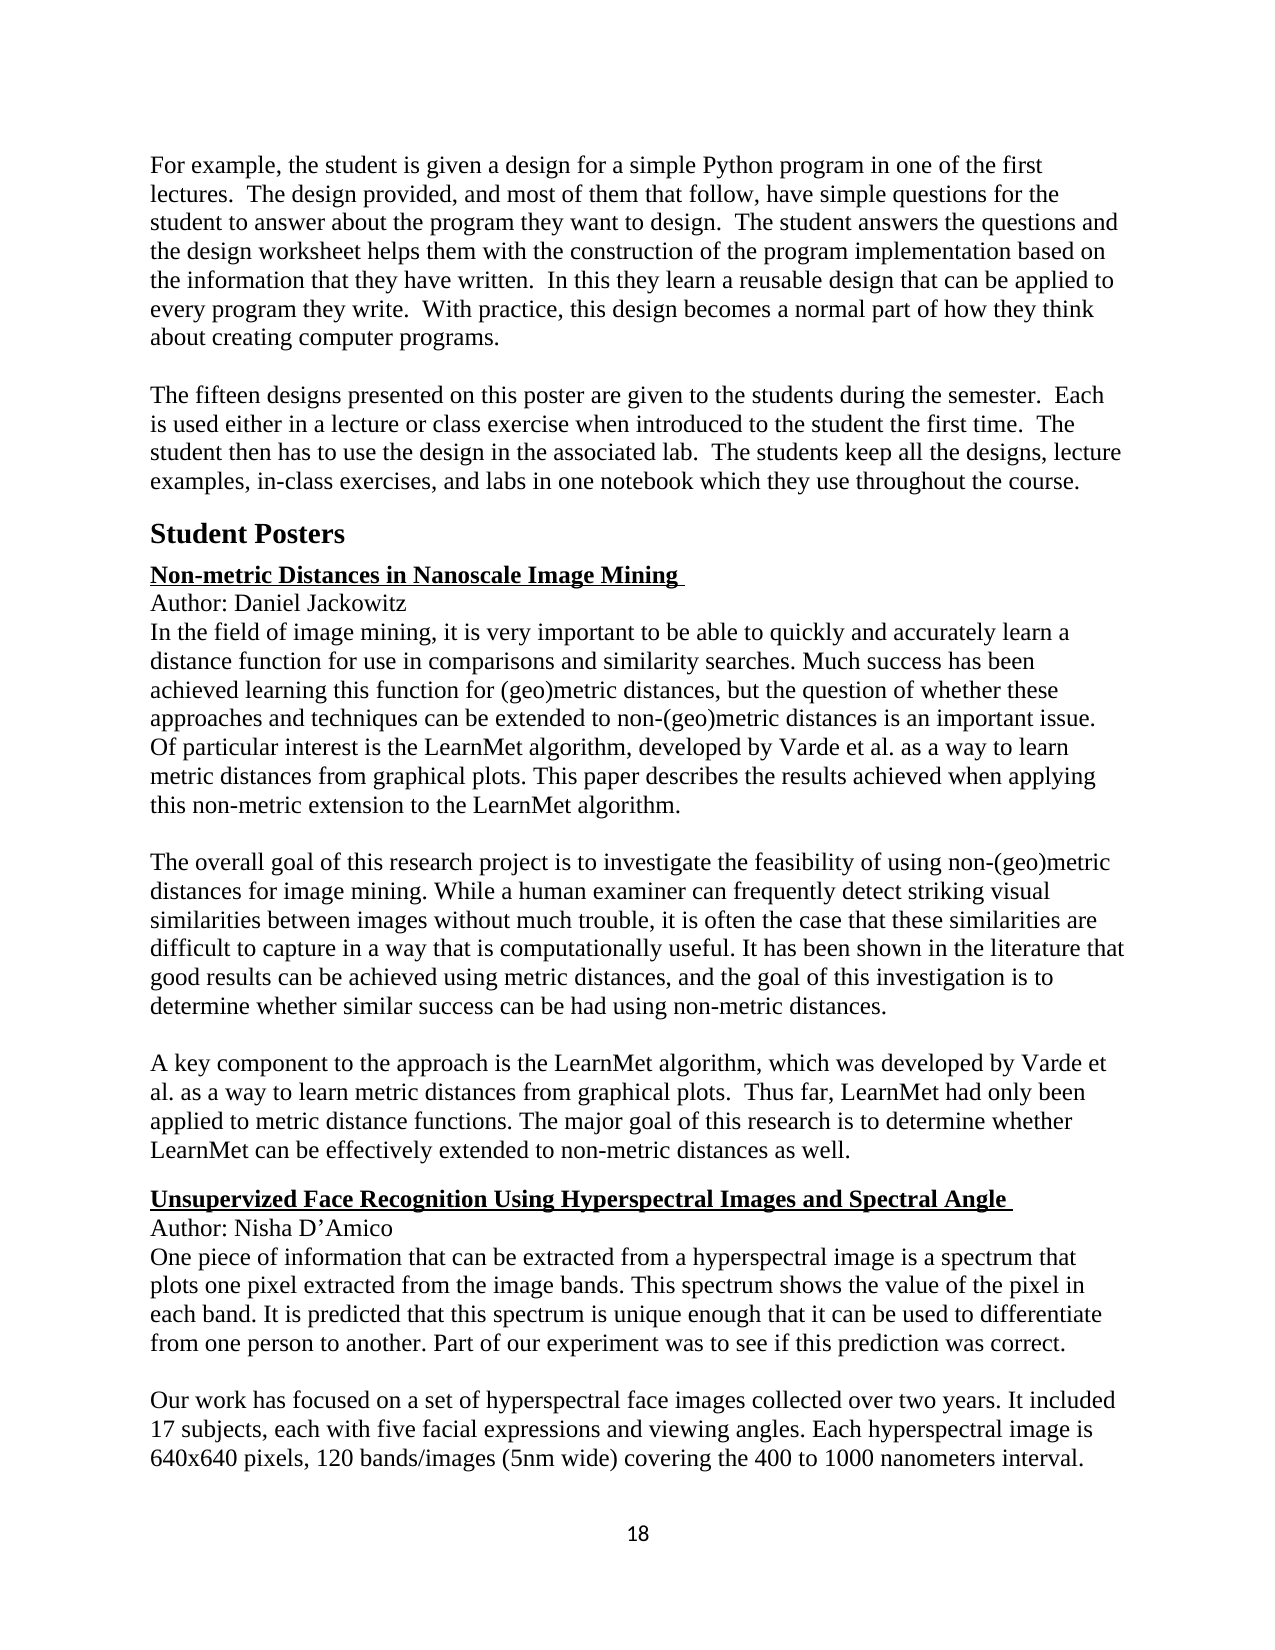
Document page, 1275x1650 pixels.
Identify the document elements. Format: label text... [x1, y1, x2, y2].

text For example, the student is given a design for a simple Python program in one of the first lectures. The design provided, and most of them that follow, have simple questions for the student to answer about the program they want to design. The student answers the questions and the design worksheet helps them with the construction of the program implementation based on the information that they have written. In this they learn a reusable design that can be applied to every program they write. With practice, this design becomes a normal part of how they think about creating computer programs. [150, 150, 1125, 351]
text Author: Daniel Jackowitz [150, 588, 1125, 617]
text The fifteen designs presented on this poster are given to the students during the semester. Each is used either in a lecture or class exercise when introduced to the student the first time. The student then has to use the design in the associated lab. The students keep all the designs, lecture examples, in-class exercises, and labs in one notebook which they use throughout the course. [150, 380, 1125, 495]
text Author: Nisha D’Amico [150, 1213, 1125, 1242]
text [150, 1386, 1125, 1472]
text The overall goal of this research project is to investigate the feasibility of using non-(geo)metric distances for image mining. While a human examiner can frequently detect striking visual similarities between images without much trouble, it is often the case that these similarities are difficult to capture in a way that is computationally useful. It has been shown in the literature that good results can be achieved using metric distances, and the goal of this investigation is to determine whether similar success can be had using non-metric distances. [150, 847, 1125, 1020]
text Non-metric Distances in Nanoscale Image Mining [150, 560, 1125, 588]
text Student Posters [150, 516, 1125, 549]
text In the field of image mining, it is very important to be able to quickly and accurately learn a distance function for use in comparisons and similarity searches. Much success has been achieved learning this function for (geo)metric distances, but the question of whether these approaches and techniques can be extended to non-(geo)metric distances is an important issue. Of particular interest is the LearnMet algorithm, developed by Varde et al. as a way to learn metric distances from graphical plots. This paper describes the results achieved when applying this non-metric extension to the LearnMet algorithm. [150, 617, 1125, 818]
text Unsupervized Face Recognition Using Hyperspectral Images and Spectral Angle [150, 1184, 1125, 1213]
text One piece of information that can be extracted from a hyperspectral image is a spectrum that plots one pixel extracted from the image bands. This spectrum shows the value of the pixel in each band. It is predicted that this spectrum is unique enough that it can be used to differentiate from one person to another. Part of our experiment was to see if this prediction was correct. [150, 1242, 1125, 1357]
text A key component to the approach is the LearnMet algorithm, which was developed by Varde et al. as a way to learn metric distances from graphical plots. Thus far, LearnMet had only been applied to metric distance functions. The major goal of this research is to determine whether LearnMet can be effectively extended to non-metric distances as well. [150, 1048, 1125, 1163]
